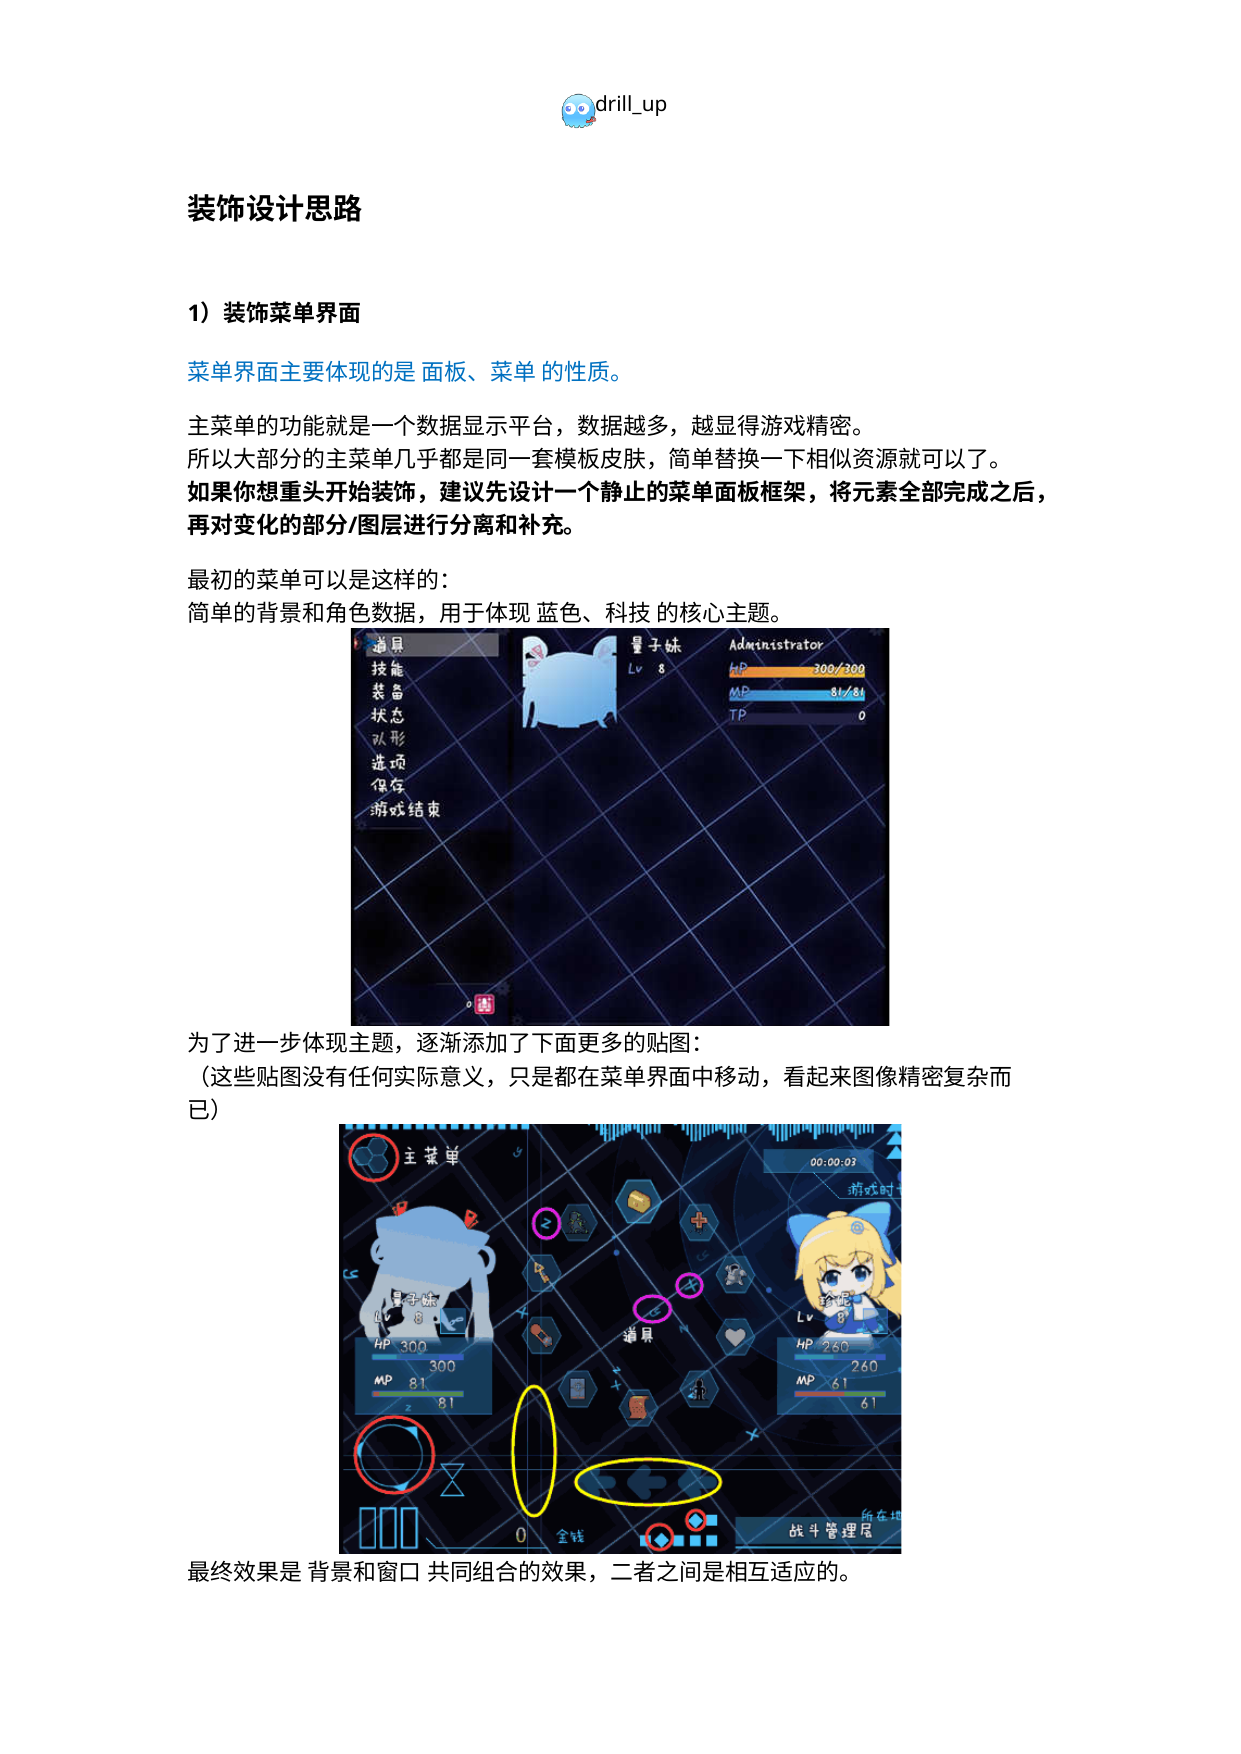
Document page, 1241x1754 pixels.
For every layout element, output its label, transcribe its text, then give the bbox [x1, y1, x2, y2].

picture [556, 88, 597, 130]
text 简单的背景和角色数据，用于体现 蓝色、科技 的核心主题。 [187, 595, 1053, 628]
text 主菜单的功能就是一个数据显示平台，数据越多，越显得游戏精密。 [187, 408, 1053, 441]
text 如果你想重头开始装饰，建议先设计一个静止的菜单面板框架，将元素全部完成之后，再对变化的部分/图层进行分离和补充。 [187, 474, 1053, 541]
picture [350, 628, 890, 1026]
text 所以大部分的主菜单几乎都是同一套模板皮肤，简单替换一下相似资源就可以了。 [187, 441, 1053, 474]
text 最终效果是 背景和窗口 共同组合的效果，二者之间是相互适应的。 [187, 1553, 1053, 1587]
subtitle 1）装饰菜单界面 [187, 295, 1053, 329]
text （这些贴图没有任何实际意义，只是都在菜单界面中移动，看起来图像精密复杂而已） [187, 1058, 1053, 1125]
subtitle 装饰设计思路 [187, 174, 1053, 239]
text 最初的菜单可以是这样的： [187, 562, 1053, 595]
text 为了进一步体现主题，逐渐添加了下面更多的贴图： [187, 1025, 1053, 1058]
text 菜单界面主要体现的是 面板、菜单 的性质。 [187, 354, 1053, 387]
picture [339, 1124, 902, 1554]
